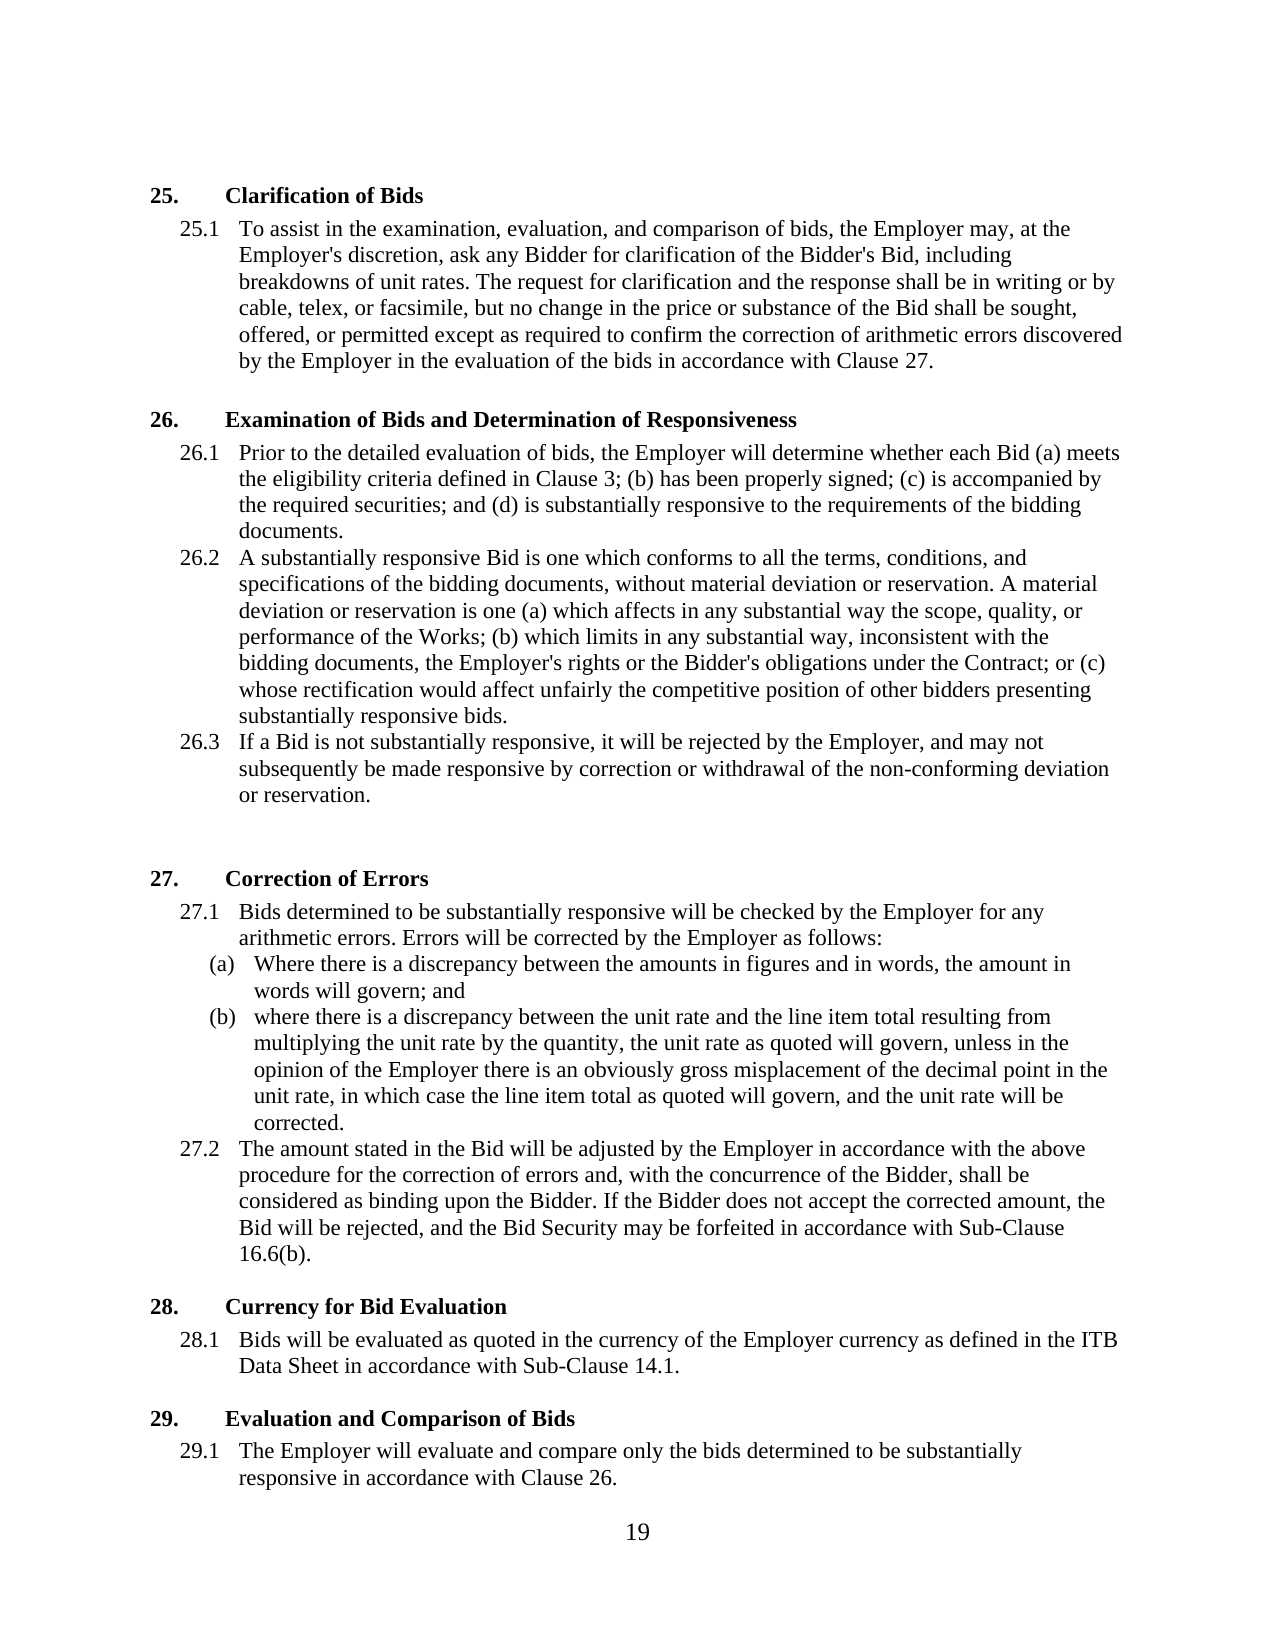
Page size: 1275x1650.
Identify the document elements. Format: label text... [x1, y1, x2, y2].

text (b) where there is a discrepancy between the unit rate and the line item total resulting from multiplying the unit rate by the quantity, the unit rate as quoted will govern, unless in the opinion of the Employer there is an obviously gross misplacement of the decimal point in the unit rate, in which case the line item total as quoted will govern, and the unit rate will be corrected. [209, 1003, 1125, 1135]
subtitle 25. Clarification of Bids [150, 183, 1125, 209]
text 27.2 The amount stated in the Bid will be adjusted by the Employer in accordance with the above procedure for the correction of errors and, with the concurrence of the Bidder, shall be considered as binding upon the Bidder. If the Bidder does not accept the corrected amount, the Bid will be rejected, and the Bid Security may be forfeited in accordance with Sub-Clause 16.6(b). [179, 1135, 1125, 1267]
text 27.1 Bids determined to be substantially responsive will be checked by the Employer for any arithmetic errors. Errors will be corrected by the Employer as follows: [179, 898, 1125, 950]
text (a) Where there is a discrepancy between the amounts in figures and in words, the amount in words will govern; and [209, 950, 1125, 1003]
text 28.1 Bids will be evaluated as quoted in the currency of the Employer currency as defined in the ITB Data Sheet in accordance with Sub-Clause 14.1. [179, 1326, 1125, 1378]
text 25.1 To assist in the examination, evaluation, and comparison of bids, the Employer may, at the Employer's discretion, ask any Bidder for clarification of the Bidder's Bid, including breakdowns of unit rates. The request for clarification and the response shall be in writing or by cable, telex, or facsimile, but no change in the price or substance of the Bid shall be sought, offered, or permitted except as required to confirm the correction of arithmetic errors discovered by the Employer in the evaluation of the bids in accordance with Clause 27. [179, 215, 1125, 373]
text 26.3 If a Bid is not substantially responsive, it will be rejected by the Employer, and may not subsequently be made responsive by correction or withdrawal of the non-conforming deviation or reservation. [179, 728, 1125, 807]
text 26.1 Prior to the detailed evaluation of bids, the Employer will determine whether each Bid (a) meets the eligibility criteria defined in Clause 3; (b) has been properly signed; (c) is accompanied by the required securities; and (d) is substantially responsive to the requirements of the bidding documents. [179, 438, 1125, 544]
text 26.2 A substantially responsive Bid is one which conforms to all the terms, conditions, and specifications of the bidding documents, without material deviation or reservation. A material deviation or reservation is one (a) which affects in any substantial way the scope, quality, or performance of the Works; (b) which limits in any substantial way, inconsistent with the bidding documents, the Employer's rights or the Bidder's obligations under the Contract; or (c) whose rectification would affect unfairly the competitive position of other bidders presenting substantially responsive bids. [179, 544, 1125, 728]
subtitle 27. Correction of Errors [150, 865, 1125, 891]
subtitle 28. Currency for Bid Evaluation [150, 1293, 1125, 1319]
subtitle 26. Examination of Bids and Determination of Responsiveness [150, 406, 1125, 432]
text 29.1 The Employer will evaluate and compare only the bids determined to be substantially responsive in accordance with Clause 26. [179, 1437, 1125, 1490]
subtitle 29. Evaluation and Comparison of Bids [150, 1405, 1125, 1431]
